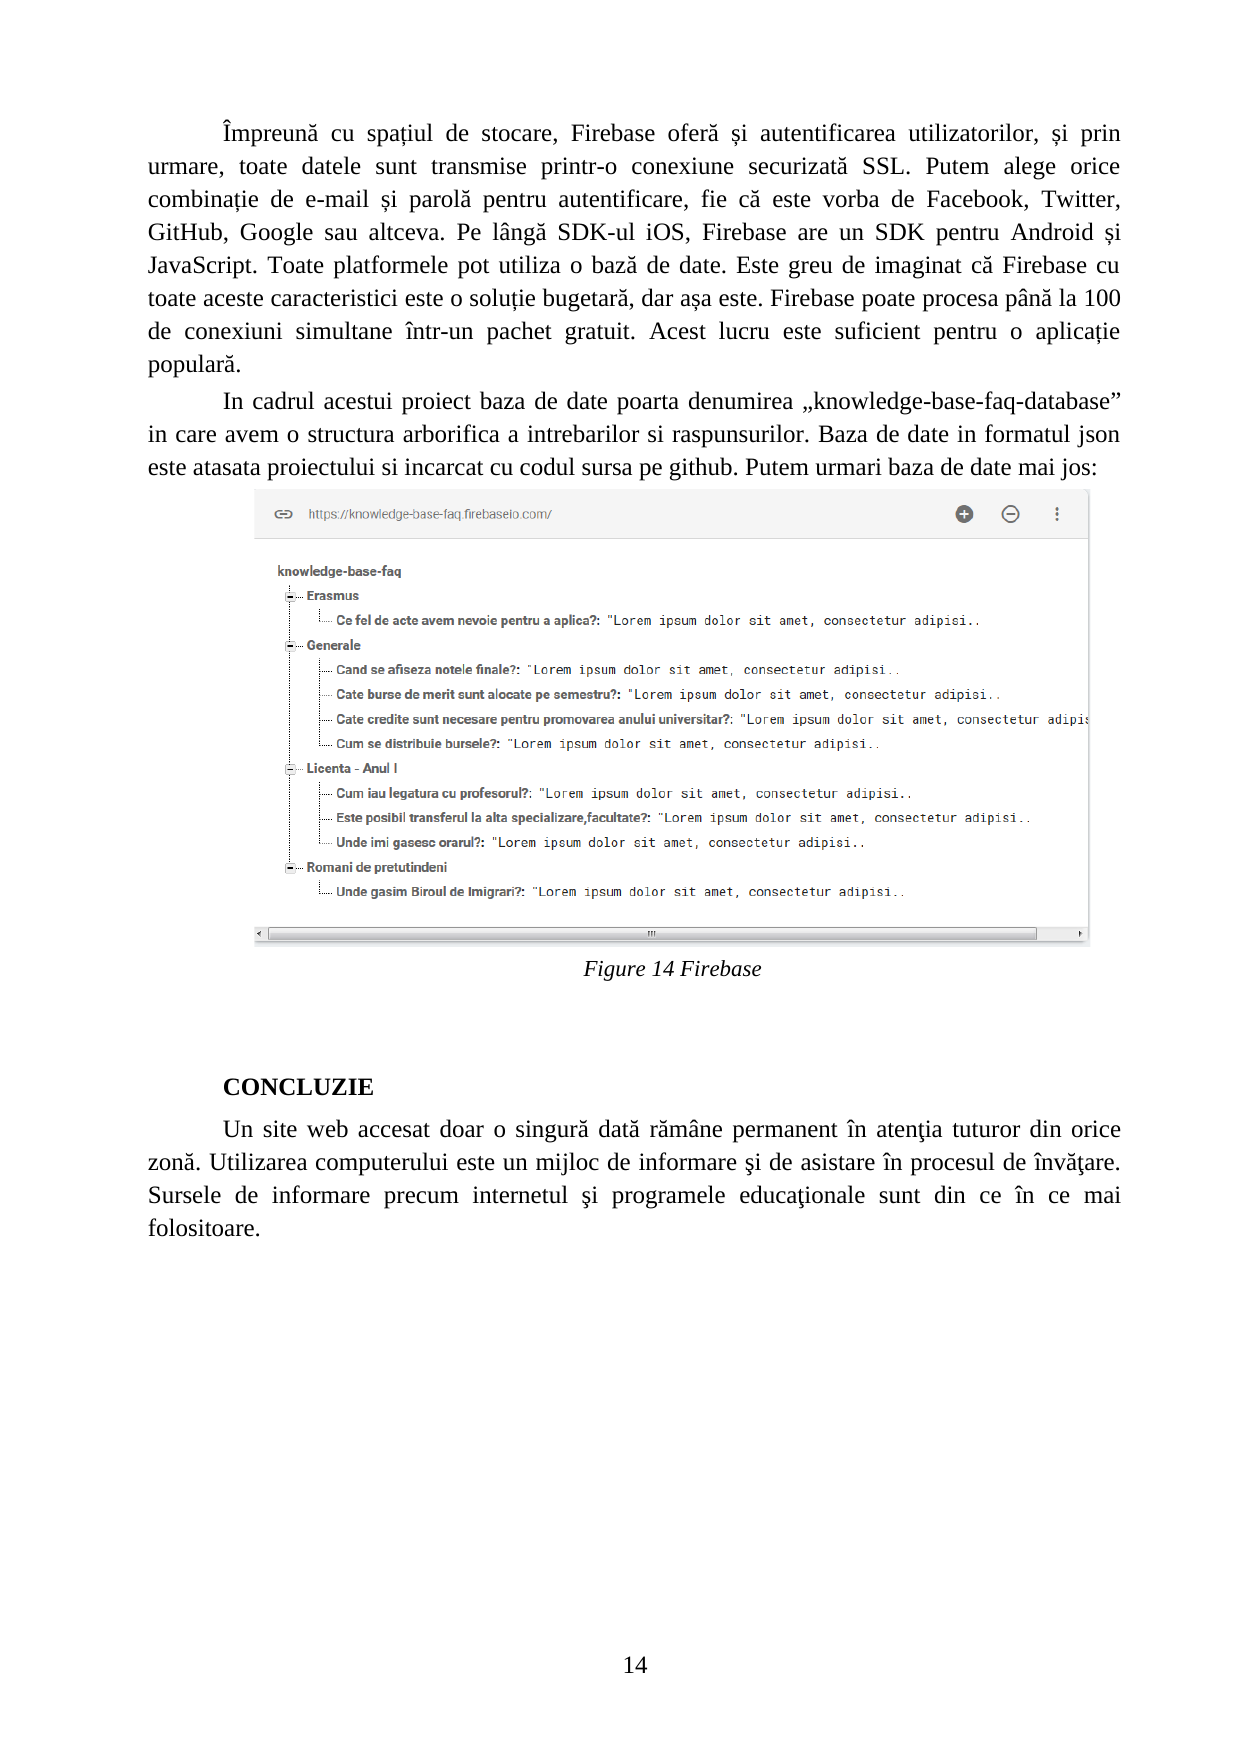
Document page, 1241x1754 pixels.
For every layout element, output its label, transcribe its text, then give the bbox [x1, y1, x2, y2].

text Un site web accesat doar o singură dată rămâne permanent în atenţia tuturor din orice zonă. Utilizarea computerului este un mijloc de informare şi de asistare în procesul de învăţare. Sursele de informare precum internetul şi programele educaţionale sunt din ce în ce mai folositoare. [148, 1114, 1122, 1242]
picture [254, 489, 1091, 947]
text Împreună cu spațiul de stocare, Firebase oferă și autentificarea utilizatorilor, și prin urmare, toate datele sunt transmise printr-o conexiune securizată SSL. Putem alege orice combinație de e-mail și parolă pentru autentificare, fie că este vorba de Facebook, Twitter, GitHub, Google sau altceva. Pe lângă SDK-ul iOS, Firebase are un SDK pentru Android și JavaScript. Toate platformele pot utiliza o bază de date. Este greu de imaginat că Firebase cu toate aceste caracteristici este o soluție bugetară, dar așa este. Firebase poate procesa până la 100 de conexiuni simultane într-un pachet gratuit. Acest lucru este suficient pentru o aplicație populară. [148, 118, 1122, 378]
text In cadrul acestui proiect baza de date poarta denumirea „knowledge-base-faq-database” in care avem o structura arborifica a intrebarilor si raspunsurilor. Baza de date in formatul json este atasata proiectului si incarcat cu codul sursa pe github. Putem urmari baza de date mai jos: [148, 386, 1122, 481]
subtitle CONCLUZIE [148, 1072, 1122, 1101]
